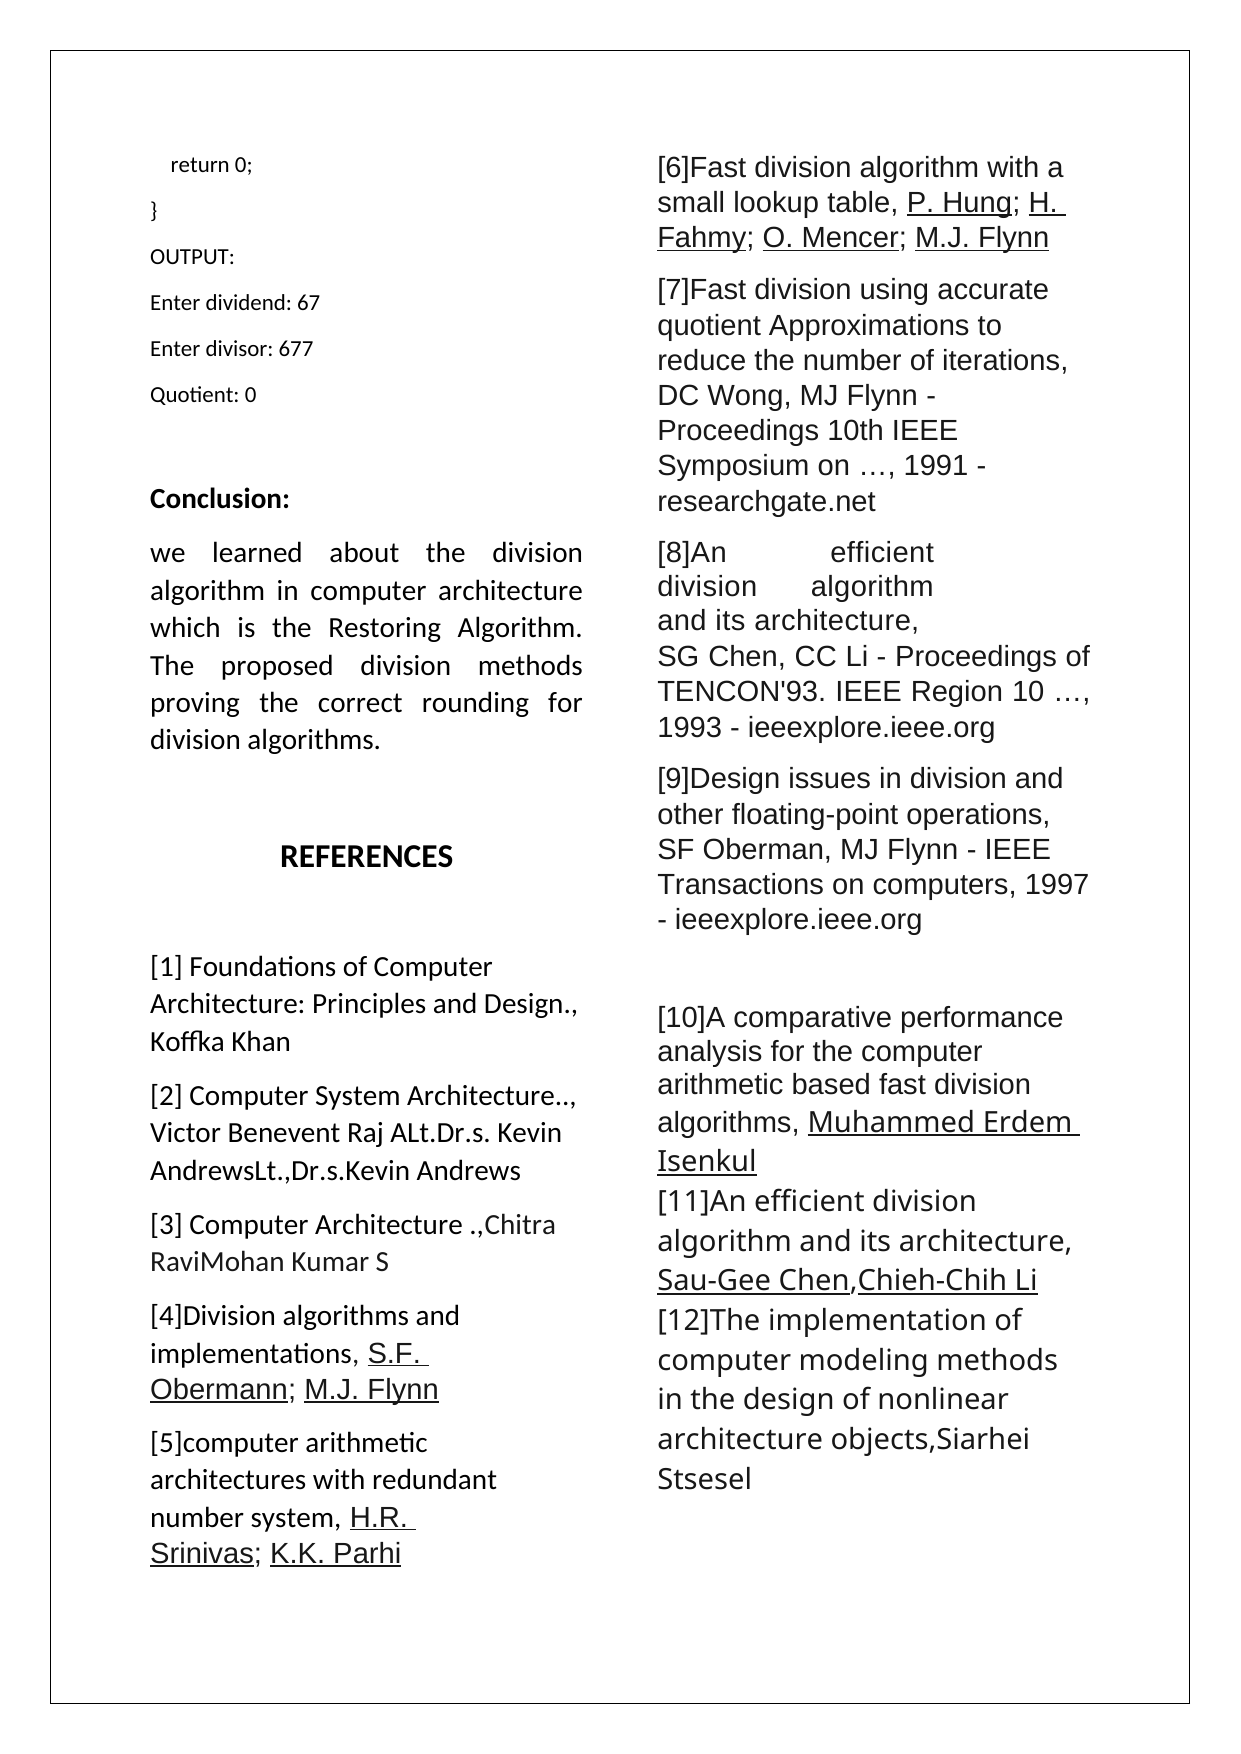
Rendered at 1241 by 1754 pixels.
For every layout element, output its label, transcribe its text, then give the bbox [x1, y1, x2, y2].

text [9]Design issues in division and other floating-point operations, SF Oberman, MJ Flynn - IEEE Transactions on computers, 1997 - ieeexplore.ieee.org [657, 761, 1090, 867]
list [10]A comparative performance analysis for the computer arithmetic based fast division algorithms, Muhammed Erdem Isenkul [657, 1000, 1090, 1180]
text [2] Computer System Architecture.., Victor Benevent Raj ALt.Dr.s. Kevin AndrewsLt.,Dr.s.Kevin Andrews [150, 1077, 583, 1187]
text Enter divisor: 677 [150, 334, 583, 362]
text [3] Computer Architecture .,Chitra RaviMohan Kumar S [150, 1206, 583, 1279]
text Quotient: 0 [150, 380, 583, 408]
text SG Chen, CC Li - Proceedings of TENCON'93. IEEE Region 10 …, 1993 - ieeexplore.ieee.org [657, 639, 1090, 743]
text [6]Fast division algorithm with a small lookup table, P. Hung; H. Fahmy; O. Mencer; M.J. Flynn [657, 150, 1090, 254]
text [9]Design issues in division and other floating-point operations, SF Oberman, MJ Flynn - IEEE Transactions on computers, 1997 - ieeexplore.ieee.org [657, 901, 1090, 936]
text } [150, 196, 583, 224]
text return 0; [150, 150, 583, 178]
text [7]Fast division using accurate quotient Approximations to reduce the number of iterations, DC Wong, MJ Flynn - Proceedings 10th IEEE Symposium on …, 1991 - researchgate.net [657, 272, 1090, 517]
list [11]An efficient division algorithm and its architecture, Sau-Gee Chen,Chieh-Chih Li [657, 1180, 1090, 1299]
text REFERENCES [150, 835, 583, 876]
text OUTPUT: [150, 242, 583, 270]
subtitle [8]An efficient division algorithm and its architecture, [657, 602, 934, 636]
list [12]The implementation of computer modeling methods in the design of nonlinear architecture objects,Siarhei Stsesel [657, 1299, 1090, 1498]
text [4]Division algorithms and implementations, S.F. Obermann; M.J. Flynn [150, 1297, 583, 1406]
text Enter dividend: 67 [150, 288, 583, 316]
text we learned about the division algorithm in computer architecture which is the Restoring Algorithm. The proposed division methods proving the correct rounding for division algorithms. [150, 534, 583, 757]
text [1] Foundations of Computer Architecture: Principles and Design., Koffka Khan [150, 948, 583, 1059]
text [5]computer arithmetic architectures with redundant number system, H.R. Srinivas; K.K. Parhi [150, 1424, 583, 1569]
text Conclusion: [150, 480, 583, 516]
